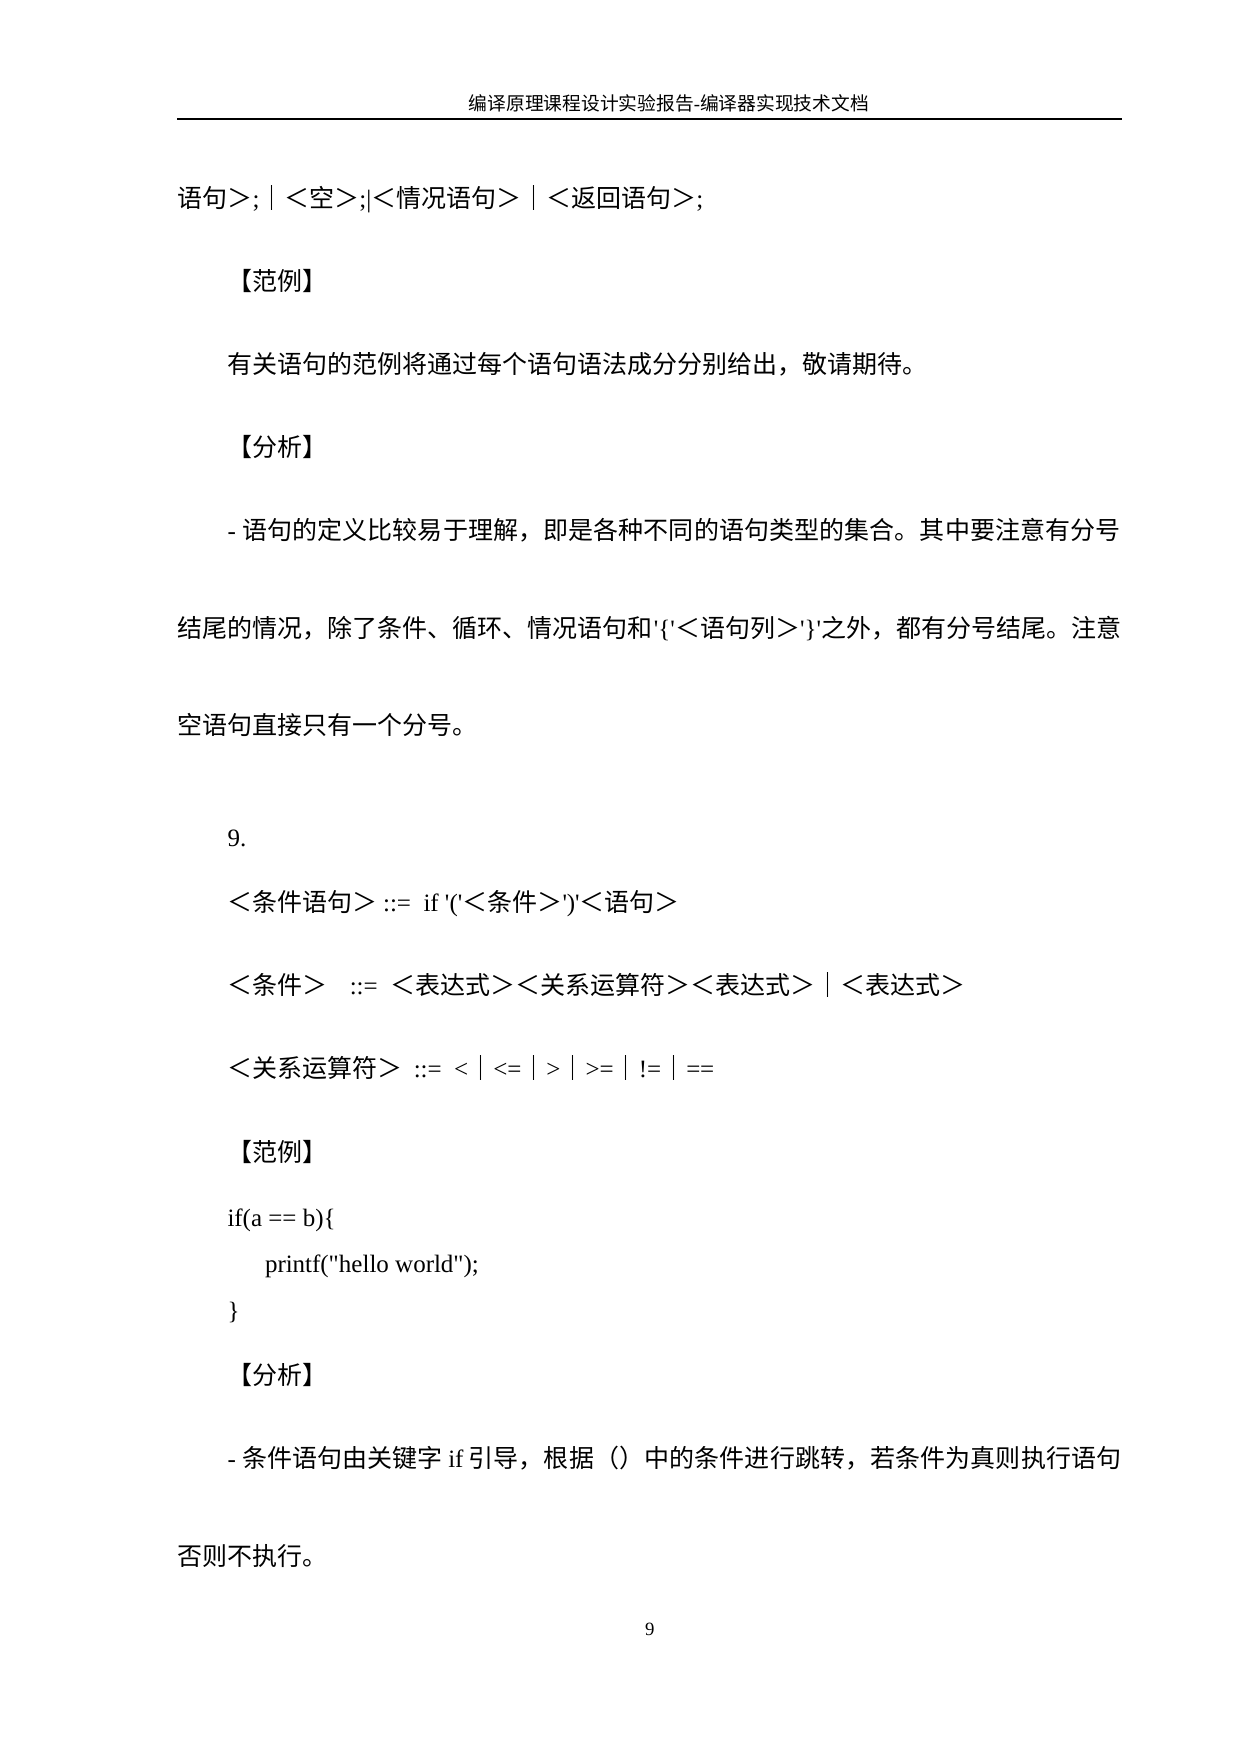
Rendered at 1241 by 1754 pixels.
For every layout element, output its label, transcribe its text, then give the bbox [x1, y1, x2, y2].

text ＜条件＞ ::= ＜表达式＞＜关系运算符＞＜表达式＞｜＜表达式＞ [177, 951, 1122, 1016]
text 【范例】 [177, 1118, 1122, 1183]
text 有关语句的范例将通过每个语句语法成分分别给出，敬请期待。 [177, 330, 1122, 395]
text - 条件语句由关键字if引导，根据（）中的条件进行跳转，若条件为真则执行语句否则不执行。 [177, 1424, 1122, 1587]
text } [177, 1294, 1122, 1327]
text if(a == b){ [177, 1201, 1122, 1233]
text 9. [177, 821, 1122, 854]
text 【范例】 [177, 247, 1122, 312]
text printf("hello world"); [177, 1248, 1122, 1280]
text 【分析】 [177, 413, 1122, 478]
text ＜关系运算符＞ ::= <｜<=｜>｜>=｜!=｜== [177, 1034, 1122, 1099]
text 【分析】 [177, 1341, 1122, 1406]
text ＜条件语句＞ ::= if '('＜条件＞')'＜语句＞ [177, 868, 1122, 933]
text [177, 164, 1122, 229]
text - 语句的定义比较易于理解，即是各种不同的语句类型的集合。其中要注意有分号结尾的情况，除了条件、循环、情况语句和'{'＜语句列＞'}'之外，都有分号结尾。注意空语句直接只有一个分号。 [177, 496, 1122, 756]
